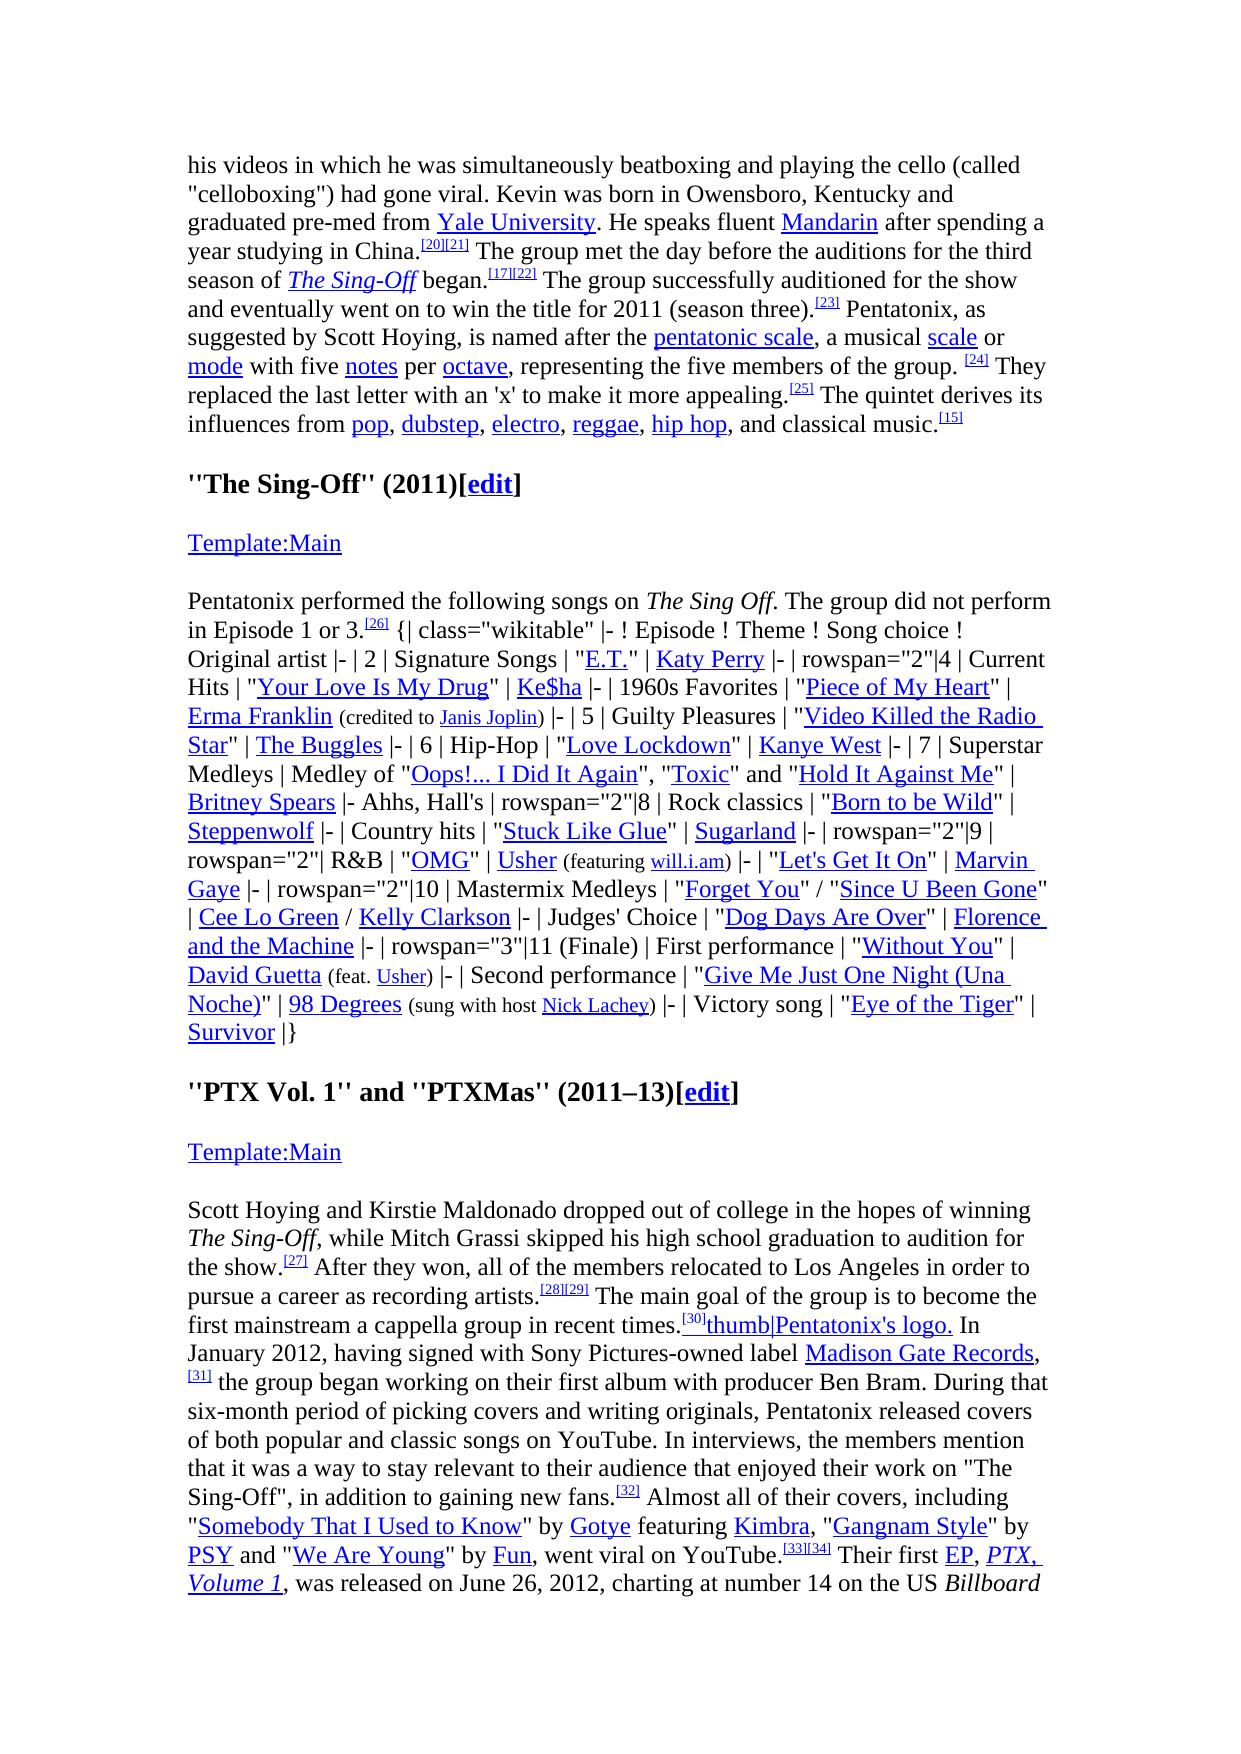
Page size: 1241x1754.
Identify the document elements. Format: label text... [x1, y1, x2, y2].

subtitle ''PTX Vol. 1'' and ''PTXMas'' (2011–13)[edit] [187, 1075, 1053, 1108]
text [187, 1195, 1053, 1597]
subtitle ''The Sing-Off'' (2011)[edit] [187, 467, 1053, 499]
text Template:Main [187, 528, 1053, 557]
text Template:Main [187, 1137, 1053, 1166]
text Pentatonix performed the following songs on The Sing Off. The group did not perform in Episode 1 or 3.[26] {| class="wikitable" |- ! Episode ! Theme ! Song choice ! Original artist |- | 2 | Signature Songs | "E.T." | Katy Perry |- | rowspan="2"|4 | Current Hits | "Your Love Is My Drug" | Ke$ha |- | 1960s Favorites | "Piece of My Heart" | Erma Franklin (credited to Janis Joplin) |- | 5 | Guilty Pleasures | "Video Killed the Radio Star" | The Buggles |- | 6 | Hip-Hop | "Love Lockdown" | Kanye West |- | 7 | Superstar Medleys | Medley of "Oops!... I Did It Again", "Toxic" and "Hold It Against Me" | Britney Spears |- Ahhs, Hall's | rowspan="2"|8 | Rock classics | "Born to be Wild" | Steppenwolf |- | Country hits | "Stuck Like Glue" | Sugarland |- | rowspan="2"|9 | rowspan="2"| R&B | "OMG" | Usher (featuring will.i.am) |- | "Let's Get It On" | Marvin Gaye |- | rowspan="2"|10 | Mastermix Medleys | "Forget You" / "Since U Been Gone" | Cee Lo Green / Kelly Clarkson |- | Judges' Choice | "Dog Days Are Over" | Florence and the Machine |- | rowspan="3"|11 (Finale) | First performance | "Without You" | David Guetta (feat. Usher) |- | Second performance | "Give Me Just One Night (Una Noche)" | 98 Degrees (sung with host Nick Lachey) |- | Victory song | "Eye of the Tiger" | Survivor |} [187, 586, 1053, 1046]
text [187, 150, 1053, 437]
